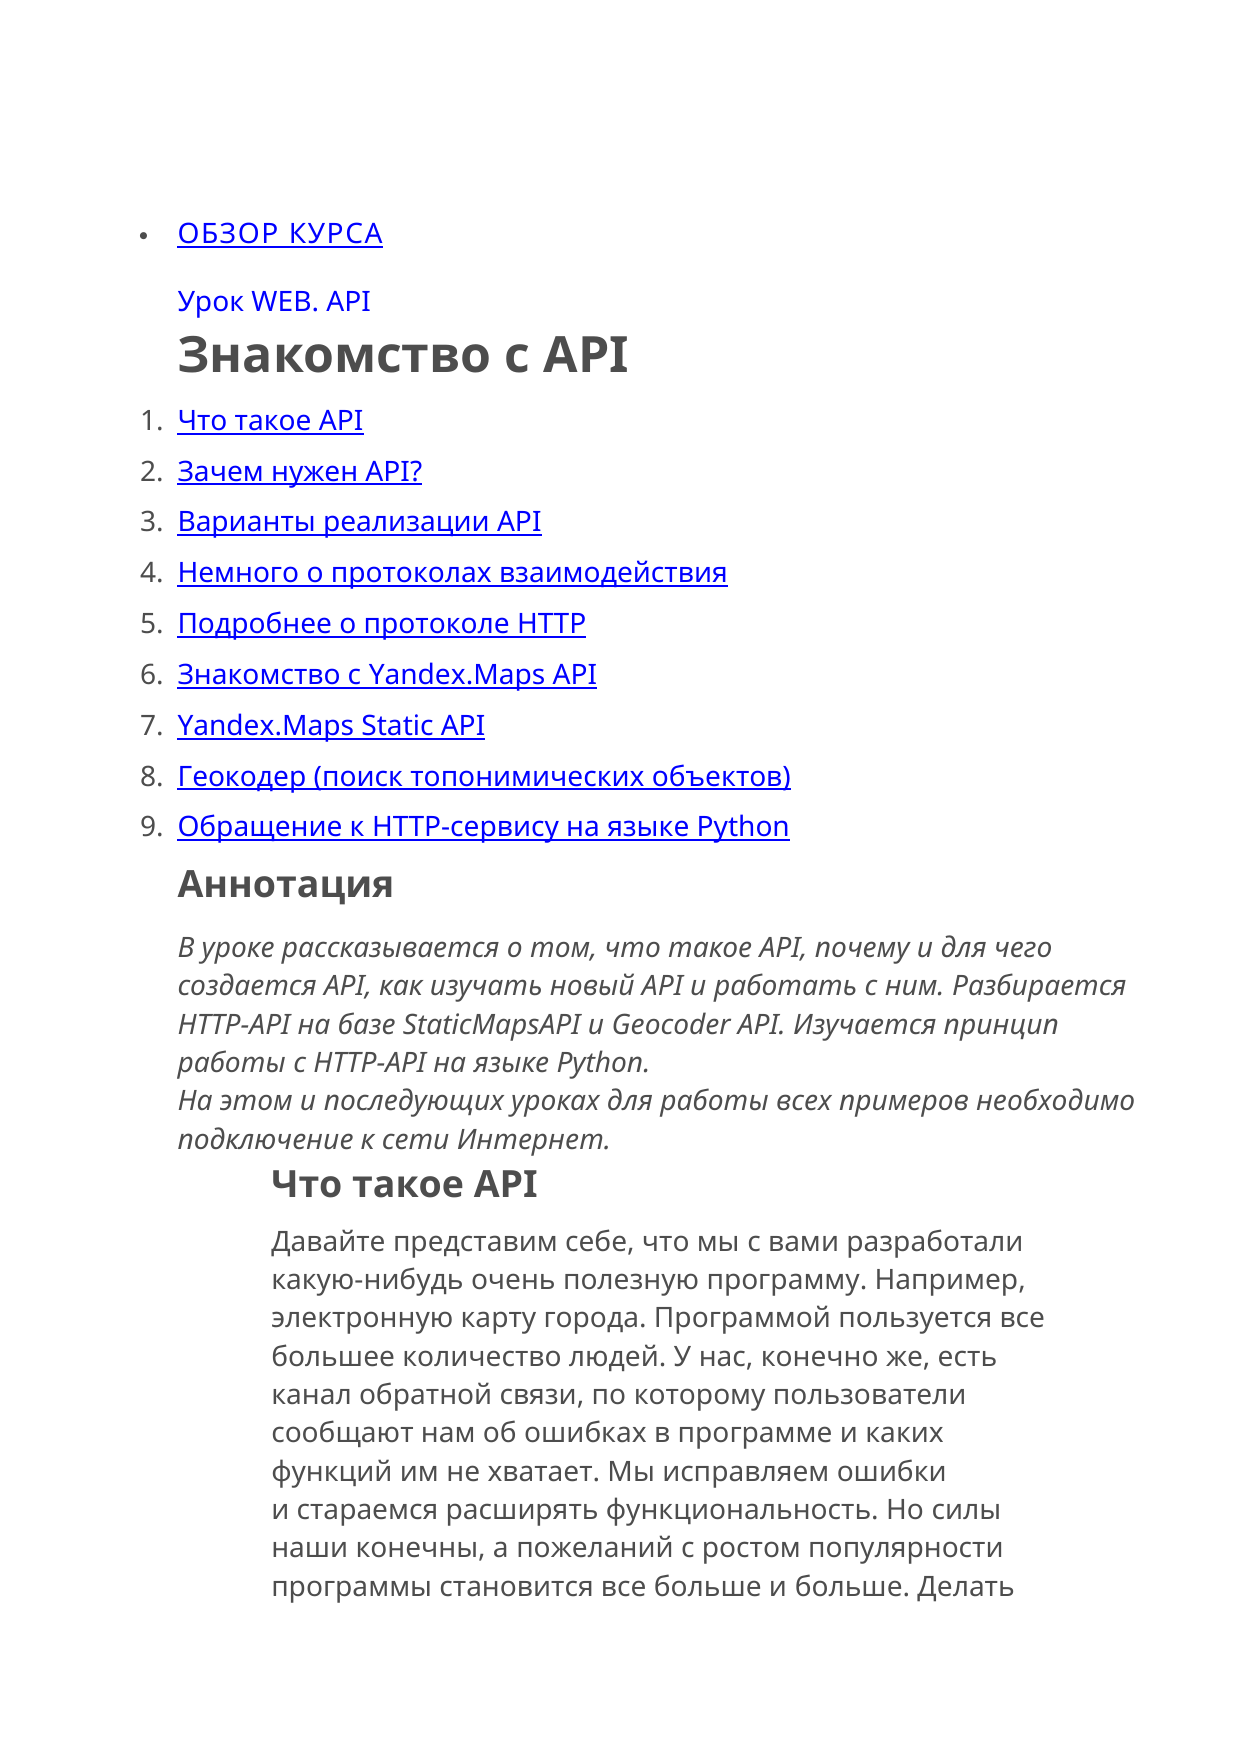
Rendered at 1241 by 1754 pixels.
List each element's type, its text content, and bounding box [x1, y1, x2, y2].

text В уроке рассказывается о том, что такое API, почему и для чего создается API, как изучать новый API и работать с ним. Разбирается HTTP-API на базе StaticMapsAPI и Geocoder API. Изучается принцип работы с HTTP-API на языке Python. [177, 927, 1152, 1081]
text На этом и последующих уроках для работы всех примеров необходимо подключение к сети Интернет. [177, 1081, 1152, 1157]
list ОБЗОР КУРСА [140, 214, 1152, 252]
list Немного о протоколах взаимодействия [140, 553, 1152, 591]
text Аннотация [177, 858, 1152, 909]
text Урок WEB. API [177, 281, 1152, 319]
list Обращение к HTTP-сервису на языке Python [140, 807, 1152, 845]
list Yandex.Maps Static API [140, 705, 1152, 743]
text Что такое API [271, 1157, 1058, 1208]
text Знакомство с API [177, 319, 1152, 388]
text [271, 1221, 1058, 1604]
list Варианты реализации API [140, 502, 1152, 540]
list Что такое API [140, 400, 1152, 438]
list Зачем нужен API? [140, 451, 1152, 489]
list Подробнее о протоколе HTTP [140, 603, 1152, 642]
list Знакомство с Yandex.Maps API [140, 654, 1152, 693]
list Геокодер (поиск топонимических объектов) [140, 756, 1152, 794]
